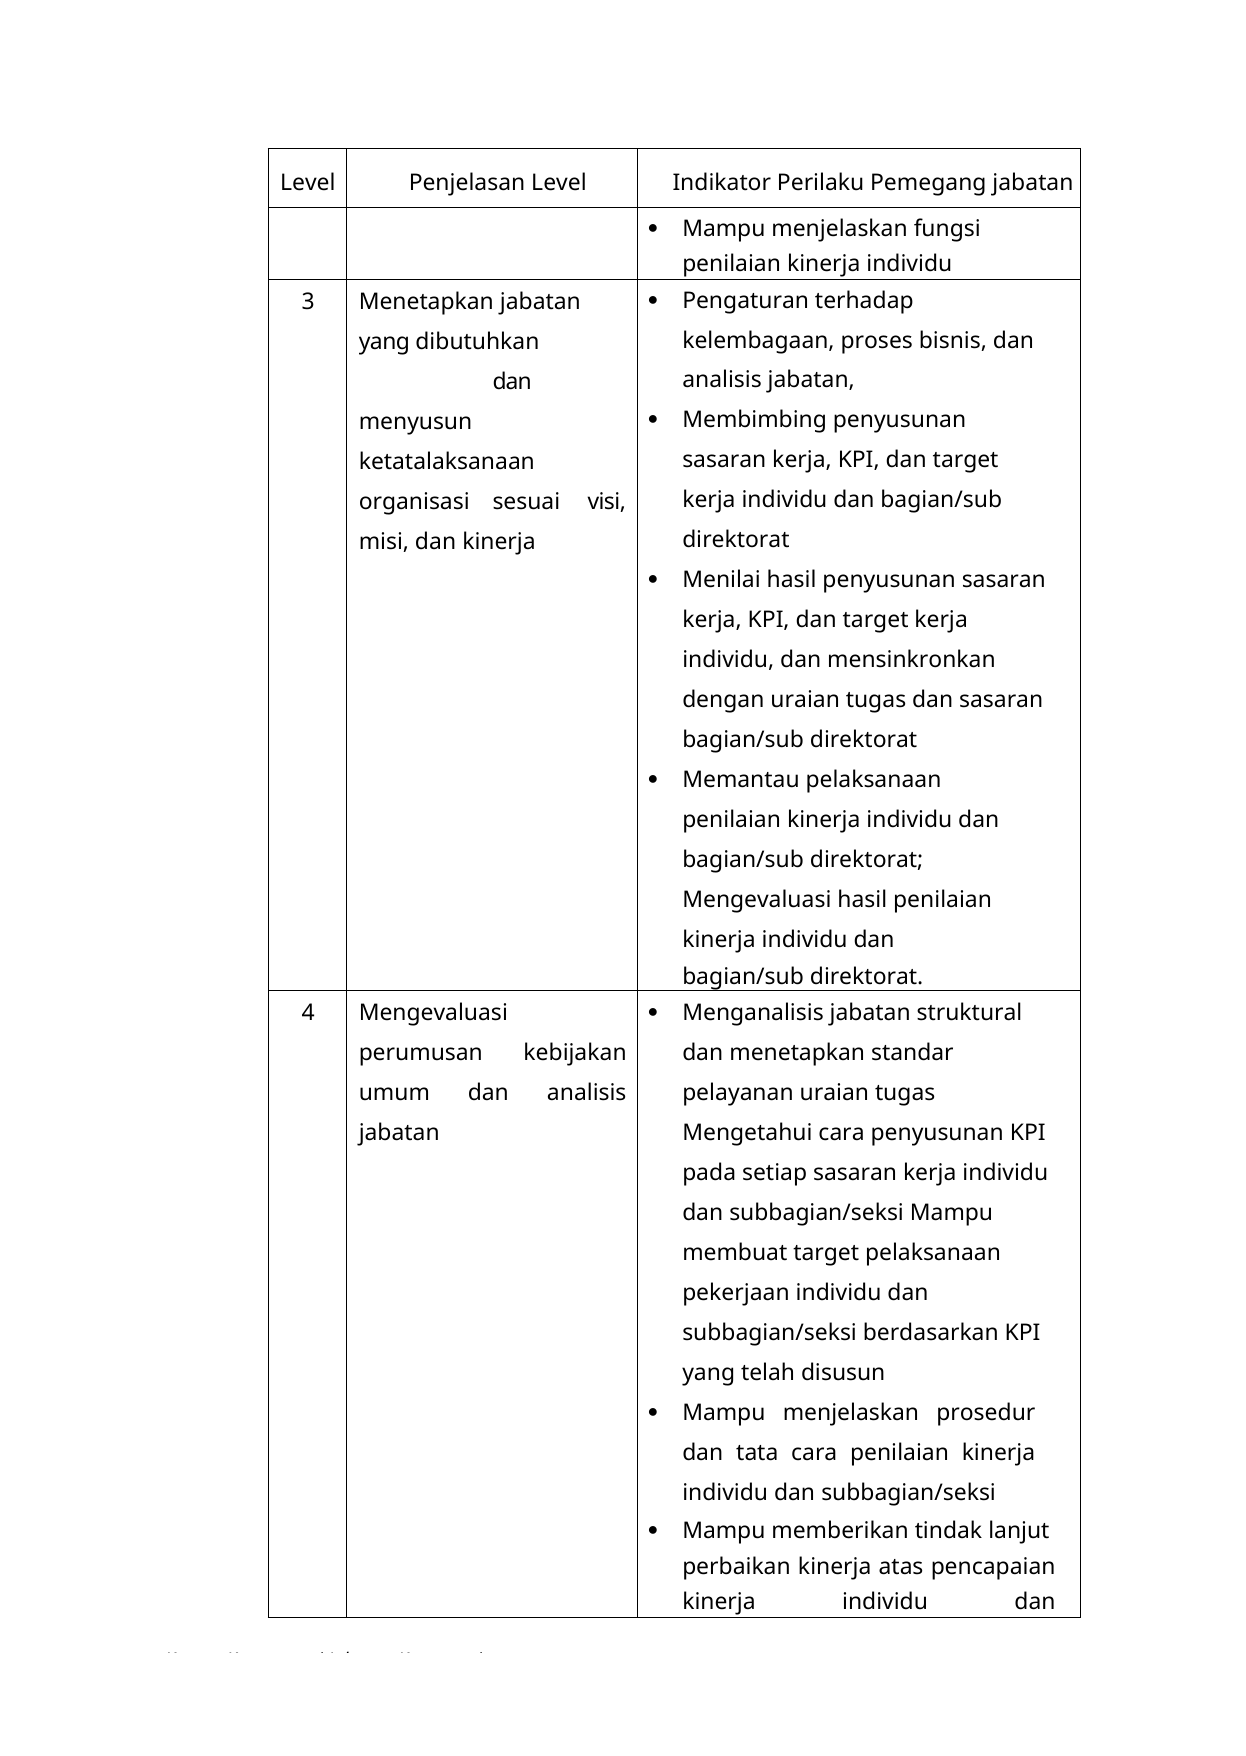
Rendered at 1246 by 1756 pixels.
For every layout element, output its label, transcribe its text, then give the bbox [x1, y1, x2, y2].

table_cell [269, 208, 346, 278]
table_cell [638, 991, 1080, 1617]
table_header Indikator Perilaku Pemegang jabatan [638, 149, 1080, 207]
table_cell Menetapkan jabatan yang dibutuhkan dan menyusun ketatalaksanaan organisasi sesuai visi, misi, dan kinerja [347, 280, 637, 990]
table_cell Mampu menjelaskan fungsi penilaian kinerja individu [638, 208, 1080, 278]
table_header Penjelasan Level [347, 149, 637, 207]
table_cell 3 [269, 280, 346, 990]
table_cell Pengaturan terhadap kelembagaan, proses bisnis, dan analisis jabatan, Membimbing penyusunan sasaran kerja, KPI, dan target kerja individu dan bagian/sub direktorat Menilai hasil penyusunan sasaran kerja, KPI, dan target kerja individu, dan mensinkronkan dengan uraian tugas dan sasaran bagian/sub direktorat Memantau pelaksanaan penilaian kinerja individu dan bagian/sub direktorat; Mengevaluasi hasil penilaian kinerja individu dan bagian/sub direktorat. [638, 280, 1080, 990]
table_cell 4 [269, 991, 346, 1617]
table_cell [347, 208, 637, 278]
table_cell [347, 991, 637, 1617]
table_header Level [269, 149, 346, 207]
